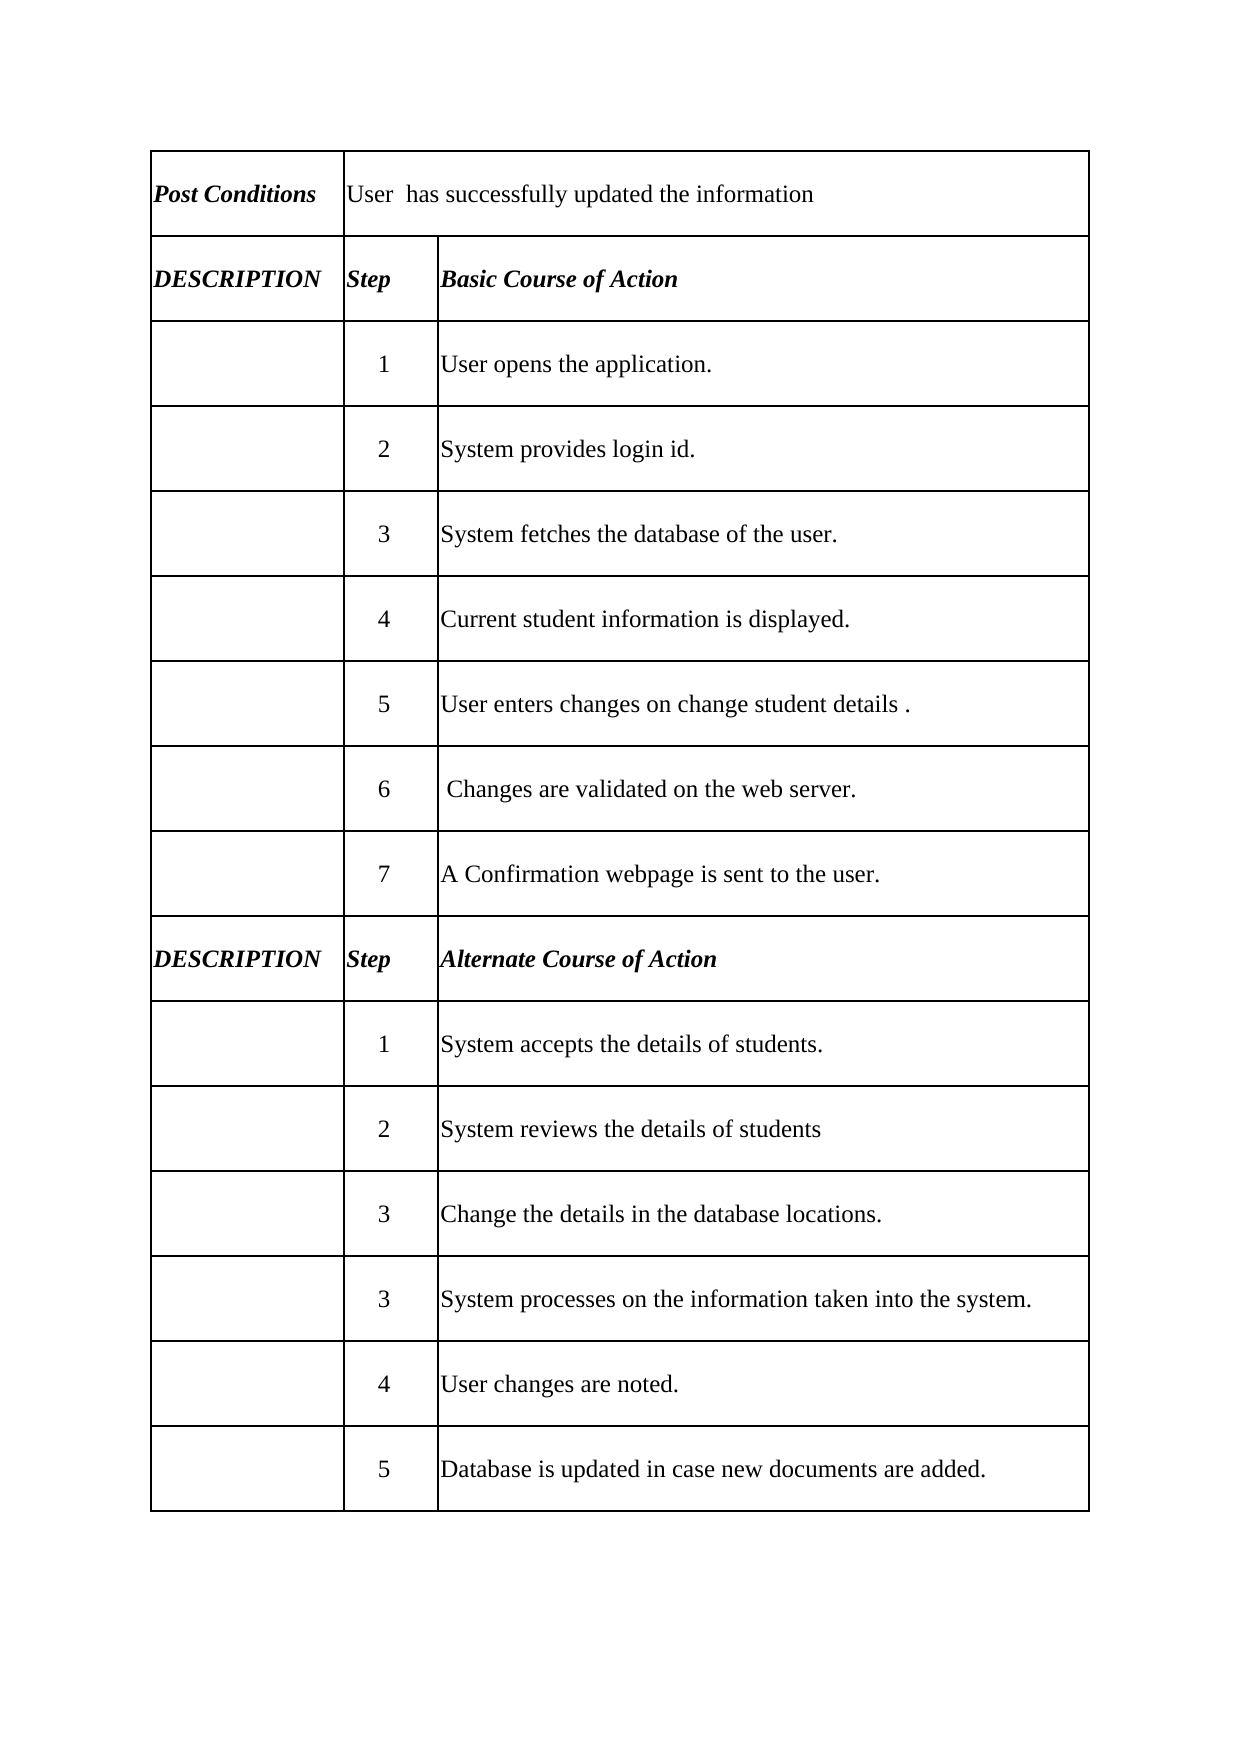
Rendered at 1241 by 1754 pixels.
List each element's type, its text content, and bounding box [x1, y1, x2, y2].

table_cell [152, 1342, 343, 1425]
table_cell [152, 1172, 343, 1255]
table_cell Step [345, 237, 437, 320]
table_cell 7 [345, 832, 437, 915]
table_cell [152, 1002, 343, 1085]
table_cell Basic Course of Action [439, 237, 1088, 320]
table_cell 4 [345, 577, 437, 660]
table_cell [152, 1427, 343, 1510]
table_cell [152, 492, 343, 575]
table_cell [152, 1087, 343, 1170]
table_cell System processes on the information taken into the system. [439, 1257, 1088, 1340]
table_cell A Confirmation webpage is sent to the user. [439, 832, 1088, 915]
table_cell [152, 1257, 343, 1340]
table_cell Alternate Course of Action [439, 917, 1088, 1000]
table_cell 2 [345, 1087, 437, 1170]
table_cell 2 [345, 407, 437, 490]
table_cell User opens the application. [439, 322, 1088, 405]
table_cell DESCRIPTION [152, 237, 343, 320]
table_cell Changes are validated on the web server. [439, 747, 1088, 830]
table_cell Database is updated in case new documents are added. [439, 1427, 1088, 1510]
table_cell Post Conditions [152, 152, 343, 235]
table_cell 3 [345, 1257, 437, 1340]
table_cell [152, 832, 343, 915]
table_cell 4 [345, 1342, 437, 1425]
table_cell System accepts the details of students. [439, 1002, 1088, 1085]
table_cell [152, 747, 343, 830]
table_cell [152, 662, 343, 745]
table_cell 5 [345, 662, 437, 745]
table_cell [152, 407, 343, 490]
table_cell Change the details in the database locations. [439, 1172, 1088, 1255]
table_cell User has successfully updated the information [345, 152, 1088, 235]
table_cell System provides login id. [439, 407, 1088, 490]
table_cell 1 [345, 322, 437, 405]
table_cell System fetches the database of the user. [439, 492, 1088, 575]
table_cell System reviews the details of students [439, 1087, 1088, 1170]
table_cell Step [345, 917, 437, 1000]
table_cell 1 [345, 1002, 437, 1085]
table_cell Current student information is displayed. [439, 577, 1088, 660]
table_cell User enters changes on change student details . [439, 662, 1088, 745]
table_cell DESCRIPTION [152, 917, 343, 1000]
table_cell 3 [345, 492, 437, 575]
table_cell [152, 577, 343, 660]
table_cell 3 [345, 1172, 437, 1255]
table_cell 5 [345, 1427, 437, 1510]
table_cell User changes are noted. [439, 1342, 1088, 1425]
table_cell 6 [345, 747, 437, 830]
table_cell [152, 322, 343, 405]
